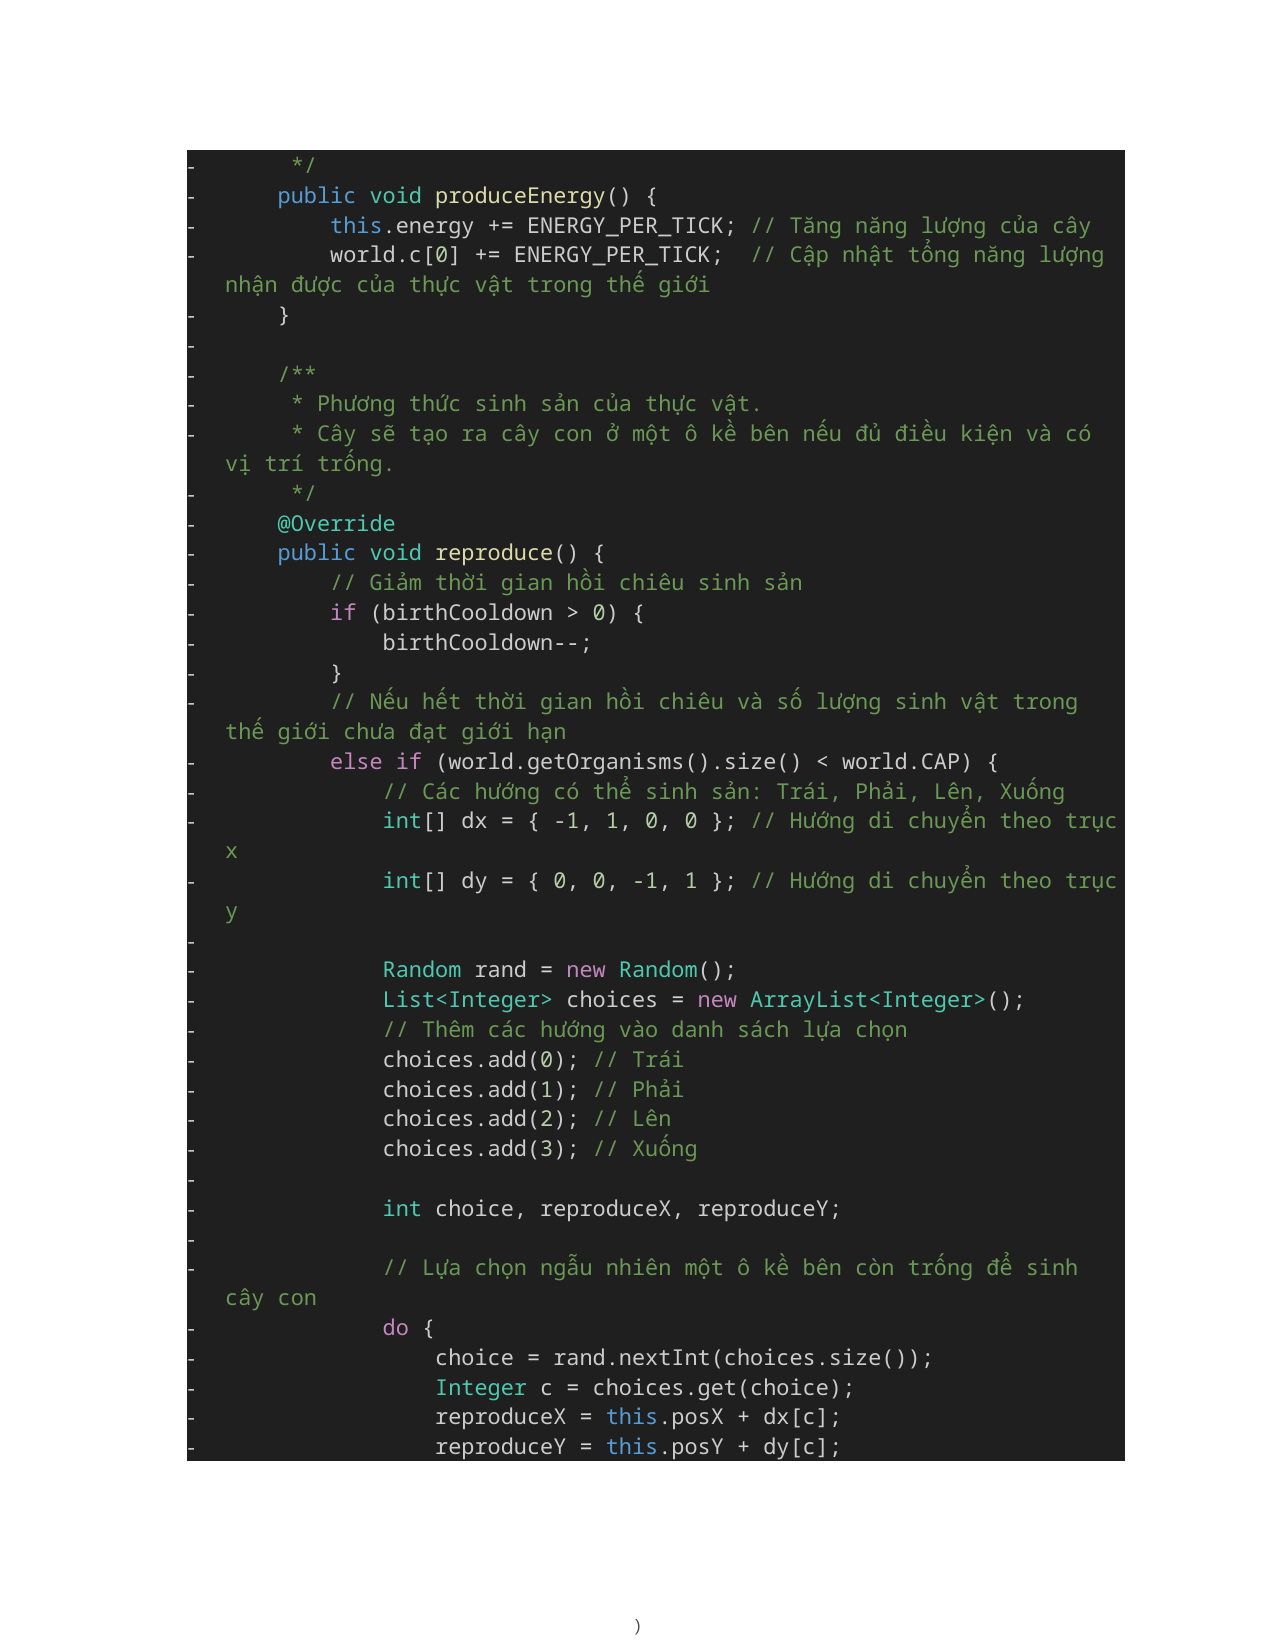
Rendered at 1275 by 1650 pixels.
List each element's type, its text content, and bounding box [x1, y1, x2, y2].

list * Phương thức sinh sản của thực vật. [187, 388, 1125, 418]
list reproduceY = this.posY + dy[c]; [187, 1431, 1125, 1461]
list int choice, reproduceX, reproduceY; [187, 1193, 1125, 1222]
list // Các hướng có thể sinh sản: Trái, Phải, Lên, Xuống [187, 776, 1125, 805]
list /** [187, 358, 1125, 388]
list choice = rand.nextInt(choices.size()); [187, 1342, 1125, 1371]
list */ [187, 478, 1125, 507]
list birthCooldown--; [187, 627, 1125, 656]
list // Nếu hết thời gian hồi chiêu và số lượng sinh vật trong thế giới chưa đạt giới hạn [187, 686, 1125, 746]
list */ [187, 150, 1125, 180]
list world.c[0] += ENERGY_PER_TICK; // Cập nhật tổng năng lượng nhận được của thực vật trong thế giới [187, 239, 1125, 299]
list int[] dx = { -1, 1, 0, 0 }; // Hướng di chuyển theo trục x [187, 805, 1125, 865]
list @Override [187, 507, 1125, 537]
list this.energy += ENERGY_PER_TICK; // Tăng năng lượng của cây [187, 209, 1125, 239]
list int[] dy = { 0, 0, -1, 1 }; // Hướng di chuyển theo trục y [187, 865, 1125, 924]
list Random rand = new Random(); [187, 954, 1125, 984]
list // Giảm thời gian hồi chiêu sinh sản [187, 567, 1125, 597]
list // Thêm các hướng vào danh sách lựa chọn [187, 1014, 1125, 1044]
list } [187, 299, 1125, 329]
list choices.add(3); // Xuống [187, 1133, 1125, 1163]
list reproduceX = this.posX + dx[c]; [187, 1401, 1125, 1431]
list do { [187, 1312, 1125, 1342]
list } [187, 656, 1125, 686]
list public void produceEnergy() { [187, 180, 1125, 209]
list Integer c = choices.get(choice); [187, 1371, 1125, 1401]
list List<Integer> choices = new ArrayList<Integer>(); [187, 984, 1125, 1014]
list choices.add(1); // Phải [187, 1073, 1125, 1103]
list else if (world.getOrganisms().size() < world.CAP) { [187, 746, 1125, 776]
list * Cây sẽ tạo ra cây con ở một ô kề bên nếu đủ điều kiện và có vị trí trống. [187, 418, 1125, 478]
list choices.add(2); // Lên [187, 1103, 1125, 1133]
list public void reproduce() { [187, 537, 1125, 567]
list choices.add(0); // Trái [187, 1044, 1125, 1073]
list if (birthCooldown > 0) { [187, 597, 1125, 627]
list // Lựa chọn ngẫu nhiên một ô kề bên còn trống để sinh cây con [187, 1252, 1125, 1312]
